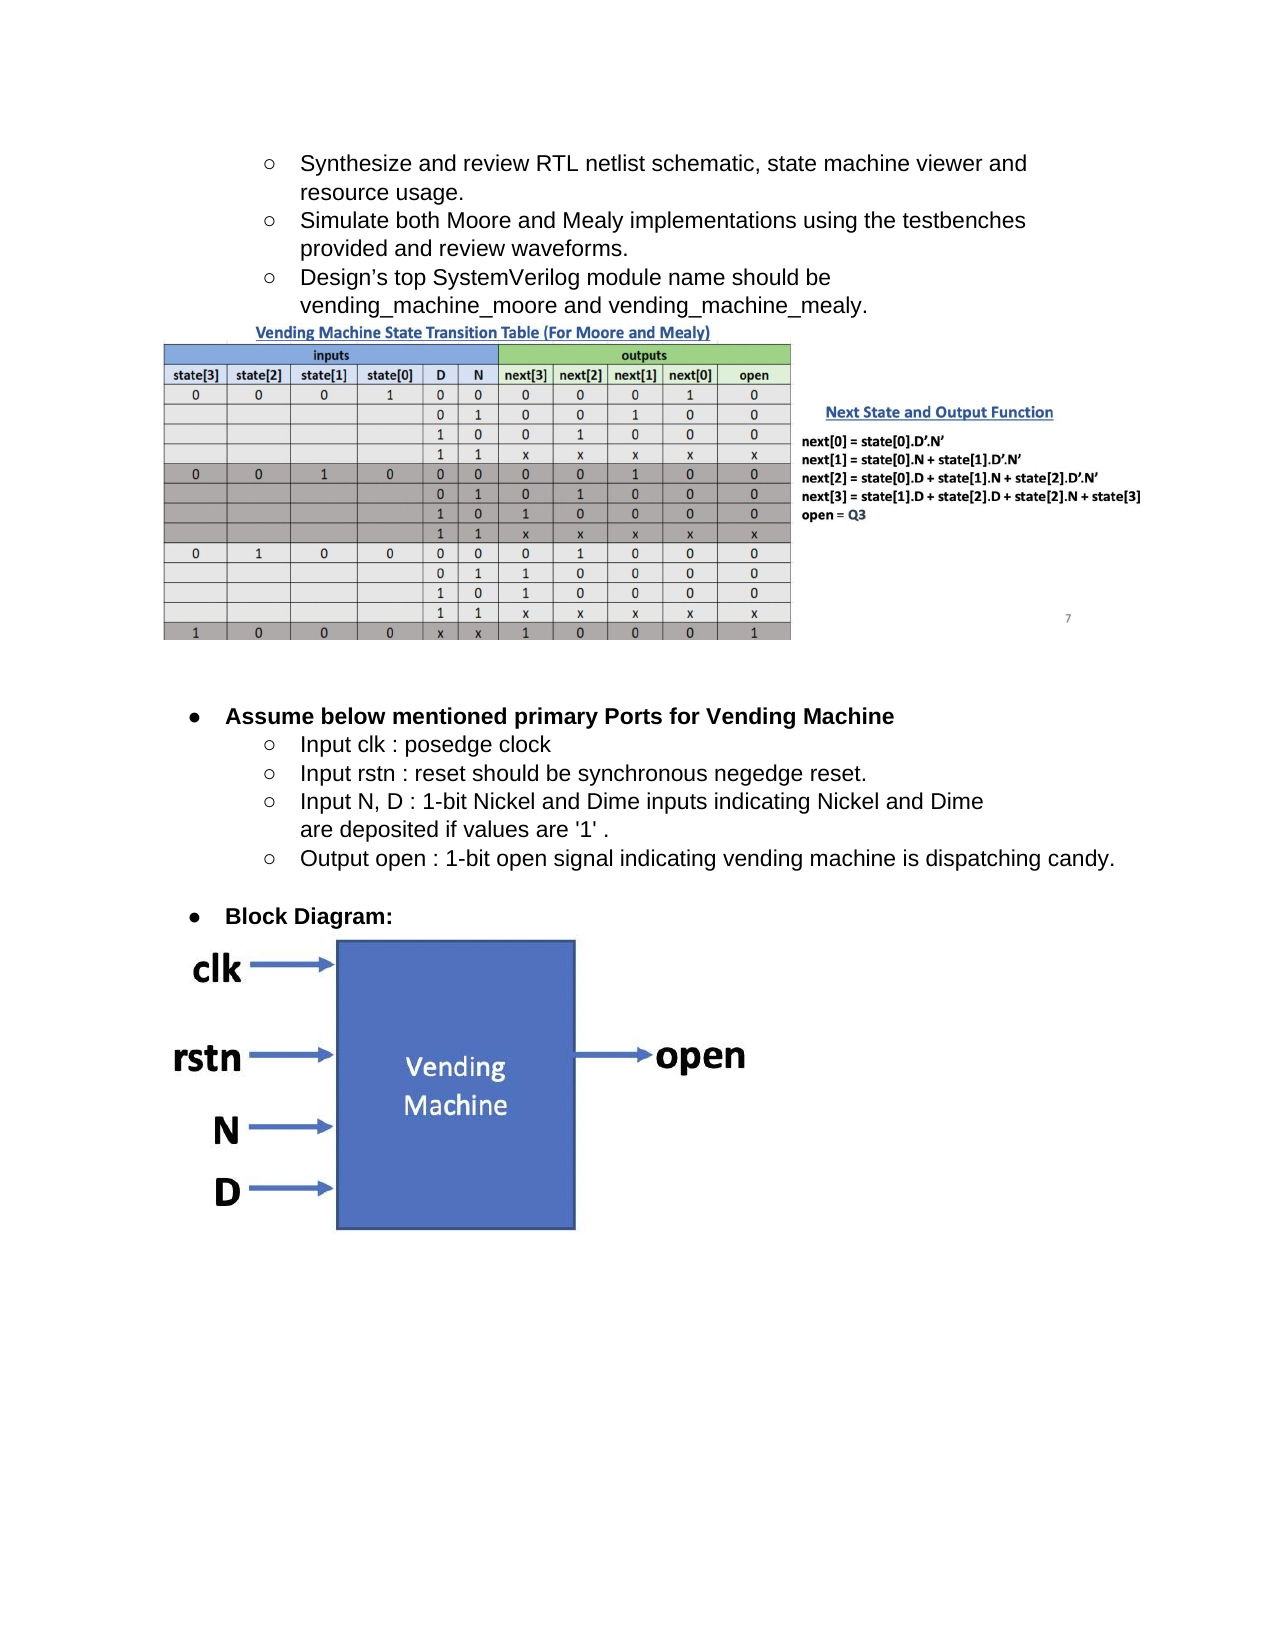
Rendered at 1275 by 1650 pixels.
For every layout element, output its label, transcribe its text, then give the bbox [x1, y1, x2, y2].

picture [162, 323, 1143, 640]
list Input N, D : 1-bit Nickel and Dime inputs indicating Nickel and Dime are deposited if values are '1' . [262, 788, 1023, 843]
list Input clk : posedge clock [262, 731, 1148, 757]
picture [174, 934, 772, 1257]
list Input rstn : reset should be synchronous negedge reset. [262, 759, 1148, 786]
list Design’s top SystemVerilog module name should be vending_machine_moore and vending_machine_mealy. [262, 264, 1093, 318]
list Output open : 1-bit open signal indicating vending machine is dispatching candy. [262, 845, 1148, 871]
subtitle Assume below mentioned primary Ports for Vending Machine [187, 703, 1148, 729]
list Synthesize and review RTL netlist schematic, state machine viewer and resource usage. [262, 150, 1122, 205]
list Simulate both Moore and Mealy implementations using the testbenches provided and review waveforms. [262, 207, 1120, 262]
list Block Diagram: [187, 903, 1148, 929]
